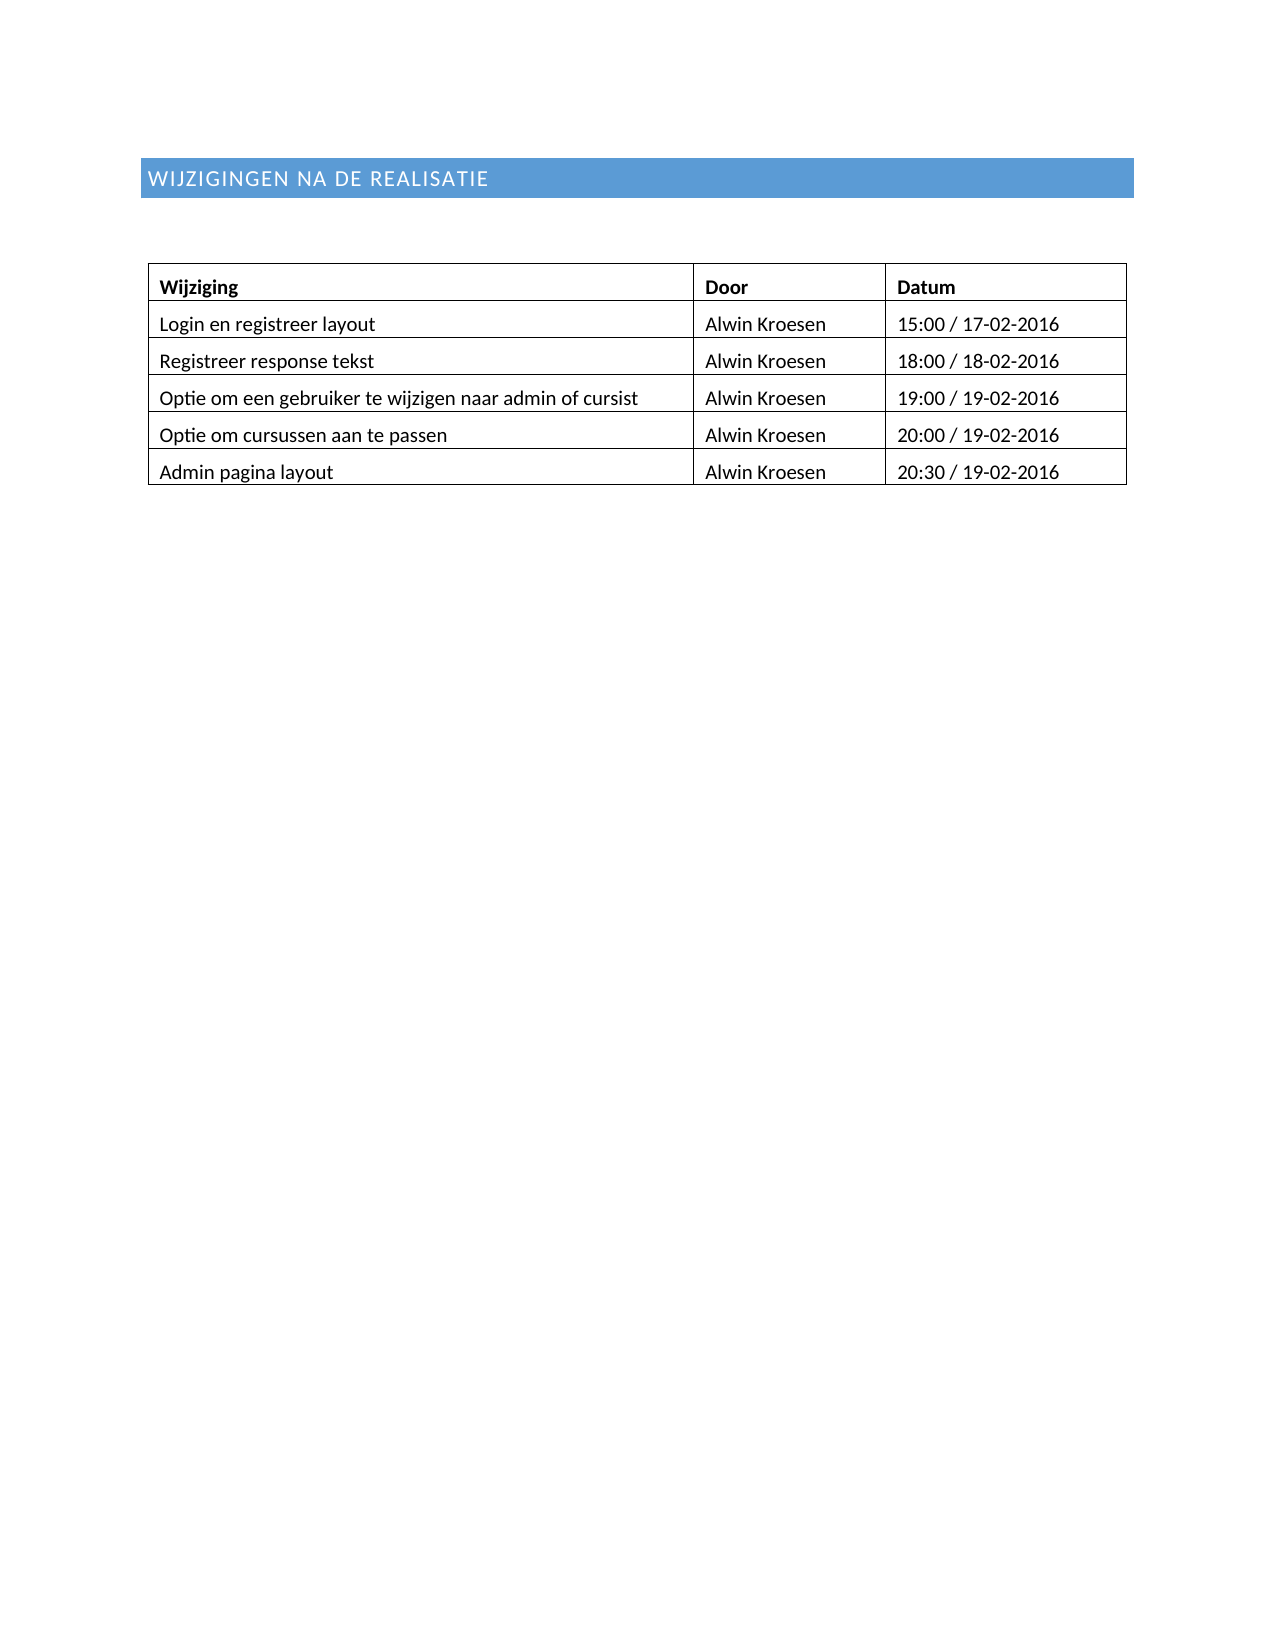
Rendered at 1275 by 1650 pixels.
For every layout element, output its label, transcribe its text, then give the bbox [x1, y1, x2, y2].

table_cell 20:30 / 19-02-2016 [886, 449, 1126, 484]
table_cell Alwin Kroesen [694, 449, 885, 484]
table_cell Alwin Kroesen [694, 375, 885, 411]
table_cell Optie om een gebruiker te wijzigen naar admin of cursist [149, 375, 693, 411]
table_cell 15:00 / 17-02-2016 [886, 301, 1126, 337]
table_cell Optie om cursussen aan te passen [149, 412, 693, 447]
table_header Datum [886, 264, 1126, 300]
table_header Door [694, 264, 885, 300]
table_cell 18:00 / 18-02-2016 [886, 338, 1126, 374]
table_cell Admin pagina layout [149, 449, 693, 484]
table_header Wijziging [149, 264, 693, 300]
subtitle Wijzigingen na de realisatie [148, 164, 1127, 192]
table_cell Registreer response tekst [149, 338, 693, 374]
table_cell 20:00 / 19-02-2016 [886, 412, 1126, 447]
table_cell 19:00 / 19-02-2016 [886, 375, 1126, 411]
table_cell Alwin Kroesen [694, 301, 885, 337]
table_cell Alwin Kroesen [694, 338, 885, 374]
table_cell Alwin Kroesen [694, 412, 885, 447]
table_cell Login en registreer layout [149, 301, 693, 337]
